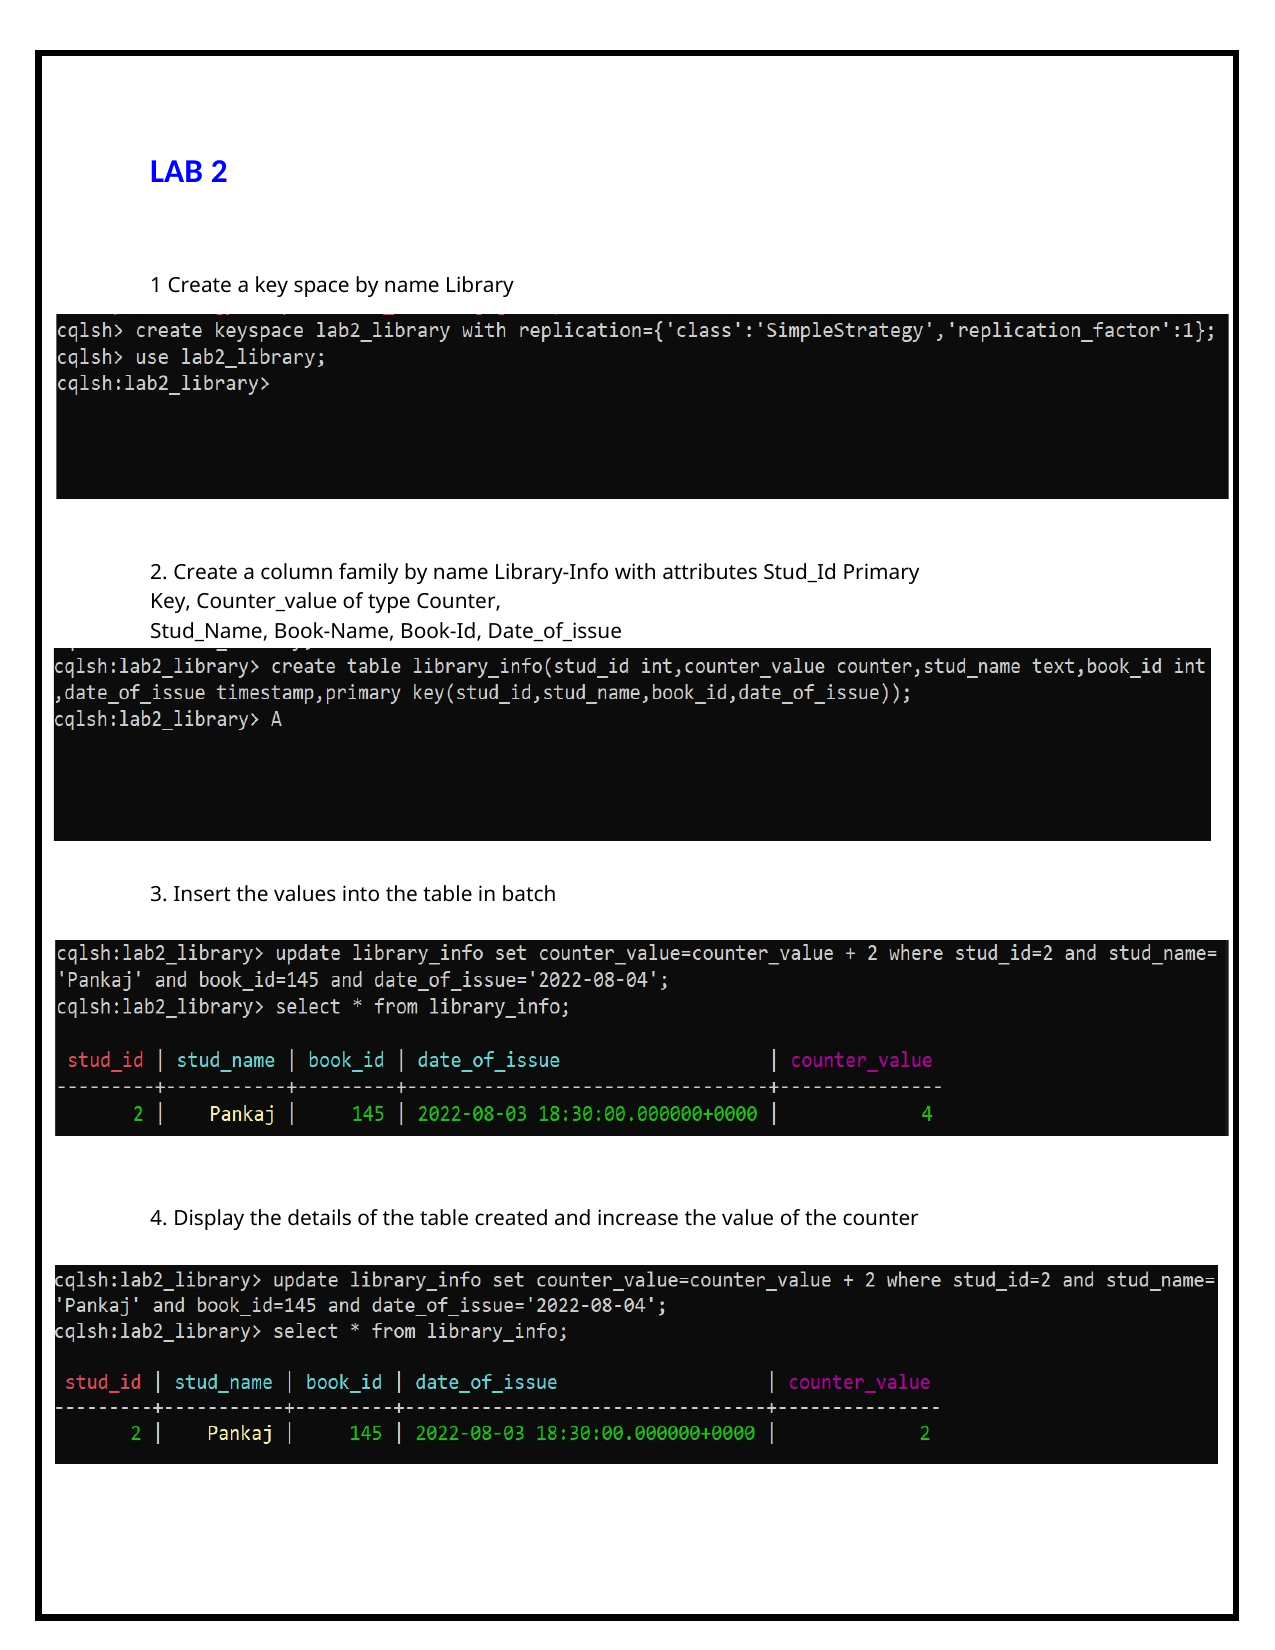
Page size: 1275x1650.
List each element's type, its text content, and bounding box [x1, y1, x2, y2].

picture [53, 648, 1211, 841]
list Insert the values into the table in batch [150, 879, 1233, 908]
list Display the details of the table created and increase the value of the counter [150, 1203, 1233, 1232]
picture [55, 940, 1229, 1136]
picture [55, 1265, 1218, 1464]
subtitle LAB 2 [150, 150, 1233, 191]
picture [56, 314, 1229, 499]
list Create a column family by name Library-Info with attributes Stud_Id Primary Key, Counter_value of type Counter, [150, 557, 920, 615]
text Stud_Name, Book-Name, Book-Id, Date_of_issue [150, 617, 1233, 645]
text 1 Create a key space by name Library [150, 270, 1233, 299]
